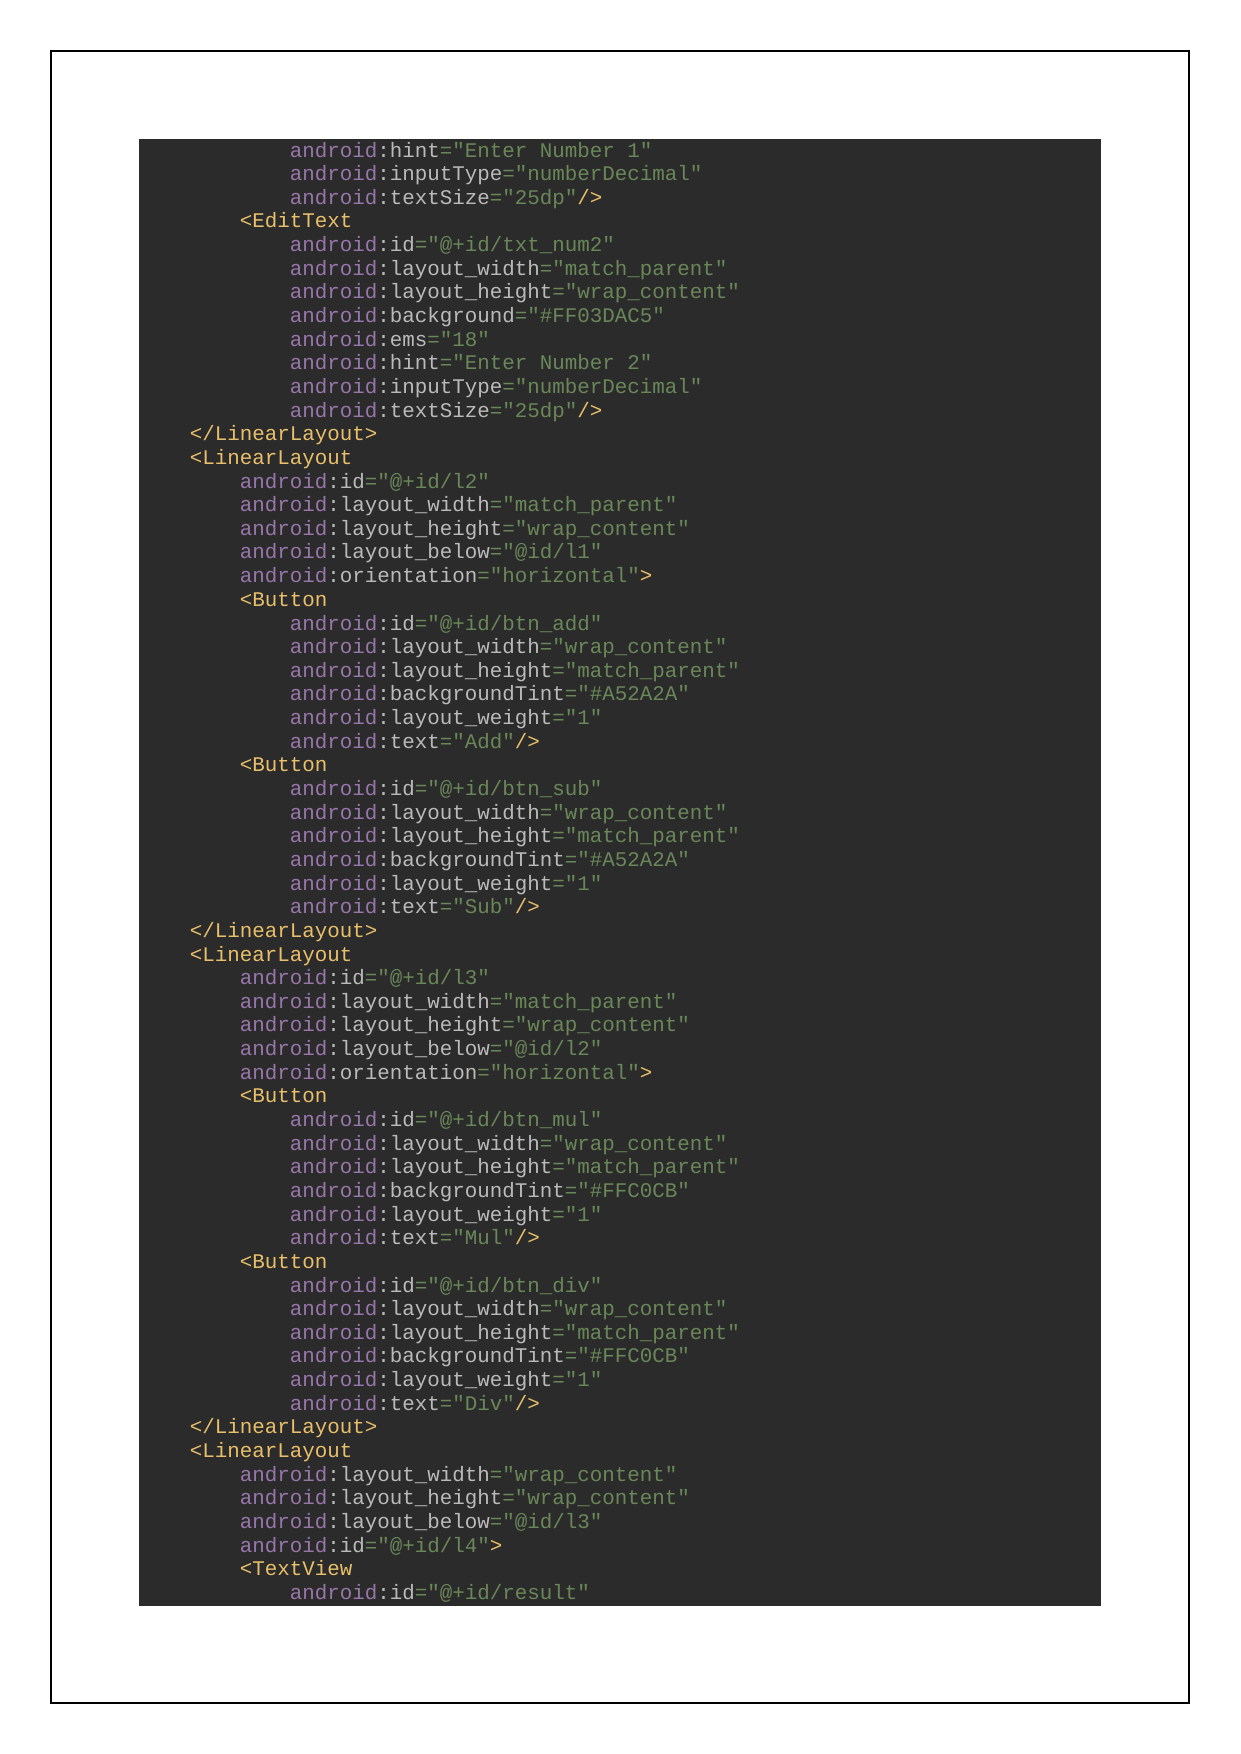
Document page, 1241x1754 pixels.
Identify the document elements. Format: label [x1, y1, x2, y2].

text [139, 139, 1101, 1606]
